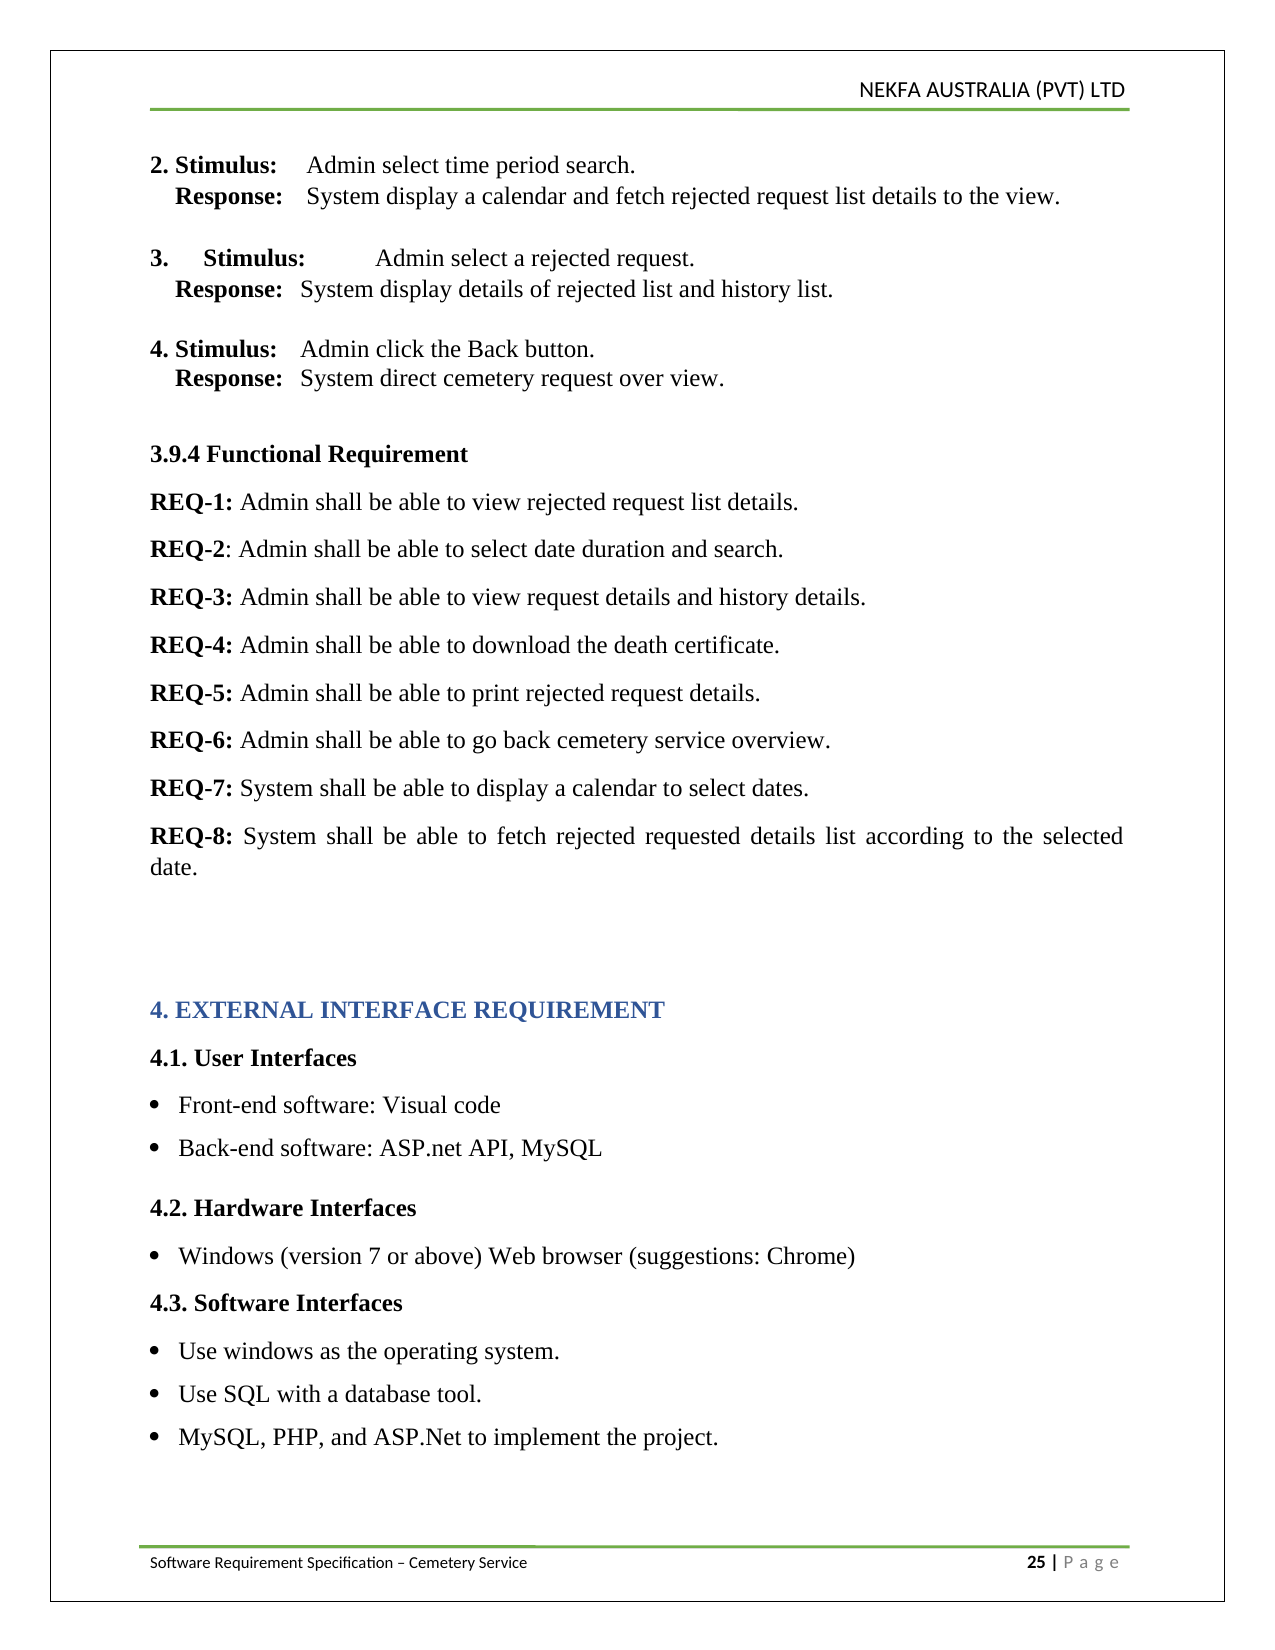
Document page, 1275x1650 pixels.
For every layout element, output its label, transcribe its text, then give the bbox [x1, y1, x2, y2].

list Front-end software: Visual code [150, 1090, 1125, 1119]
text Response: System display details of rejected list and history list. [150, 274, 1125, 303]
text REQ-2: Admin shall be able to select date duration and search. [150, 534, 1125, 563]
text 4. EXTERNAL INTERFACE REQUIREMENT [150, 995, 1125, 1024]
text 3.9.4 Functional Requirement [150, 439, 1125, 468]
text 4.2. Hardware Interfaces [150, 1193, 1125, 1222]
list Windows (version 7 or above) Web browser (suggestions: Chrome) [150, 1241, 1125, 1270]
text Response: System display a calendar and fetch rejected request list details to the view. [150, 181, 1125, 210]
text REQ-6: Admin shall be able to go back cemetery service overview. [150, 725, 1125, 754]
text 2. Stimulus: Admin select time period search. [150, 150, 1125, 179]
text REQ-3: Admin shall be able to view request details and history details. [150, 582, 1125, 611]
text 4.1. User Interfaces [150, 1043, 1125, 1071]
text 4.3. Software Interfaces [150, 1288, 1125, 1317]
text REQ-1: Admin shall be able to view rejected request list details. [150, 487, 1125, 516]
text Response: System direct cemetery request over view. [150, 363, 1125, 391]
list Stimulus: Admin select a rejected request. [150, 243, 1125, 272]
text REQ-8: System shall be able to fetch rejected requested details list according to the selected date. [150, 821, 1125, 881]
list Use SQL with a database tool. [150, 1379, 1125, 1408]
list Use windows as the operating system. [150, 1336, 1125, 1364]
text REQ-5: Admin shall be able to print rejected request details. [150, 678, 1125, 706]
text REQ-4: Admin shall be able to download the death certificate. [150, 630, 1125, 659]
text 4. Stimulus: Admin click the Back button. [150, 334, 1125, 363]
list Back-end software: ASP.net API, MySQL [150, 1133, 1125, 1162]
text REQ-7: System shall be able to display a calendar to select dates. [150, 773, 1125, 802]
list MySQL, PHP, and ASP.Net to implement the project. [150, 1422, 1125, 1451]
